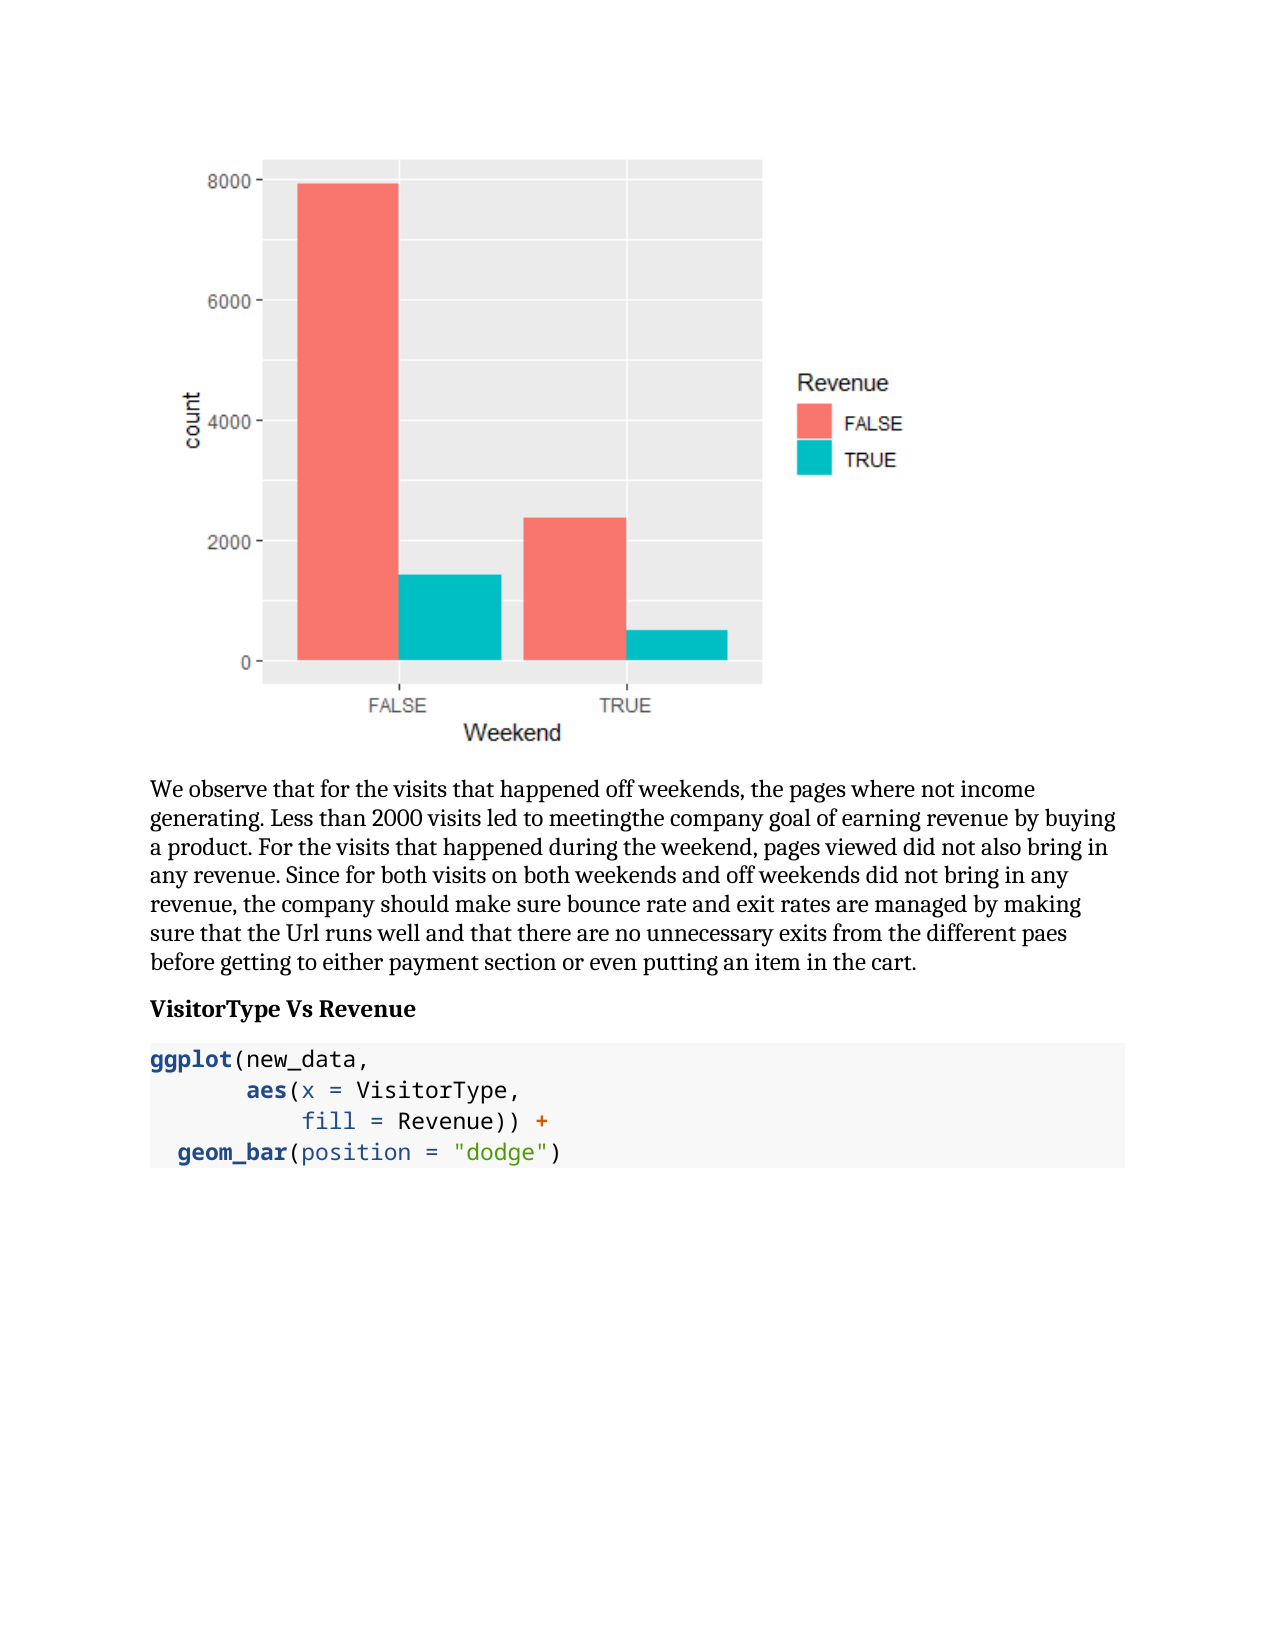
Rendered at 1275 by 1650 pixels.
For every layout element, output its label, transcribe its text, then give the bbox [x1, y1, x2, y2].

text ggplot(new_data, aes(x = VisitorType, fill = Revenue)) + geom_bar(position = "dodge") [370, 1043, 1125, 1168]
picture [168, 150, 927, 757]
text We observe that for the visits that happened off weekends, the pages where not income generating. Less than 2000 visits led to meetingthe company goal of earning revenue by buying a product. For the visits that happened during the weekend, pages viewed did not also bring in any revenue. Since for both visits on both weekends and off weekends did not bring in any revenue, the company should make sure bounce rate and exit rates are managed by making sure that the Url runs well and that there are no unnecessary exits from the different paes before getting to either payment section or even putting an item in the cart. [150, 775, 1125, 976]
text VisitorType Vs Revenue [150, 995, 1125, 1024]
